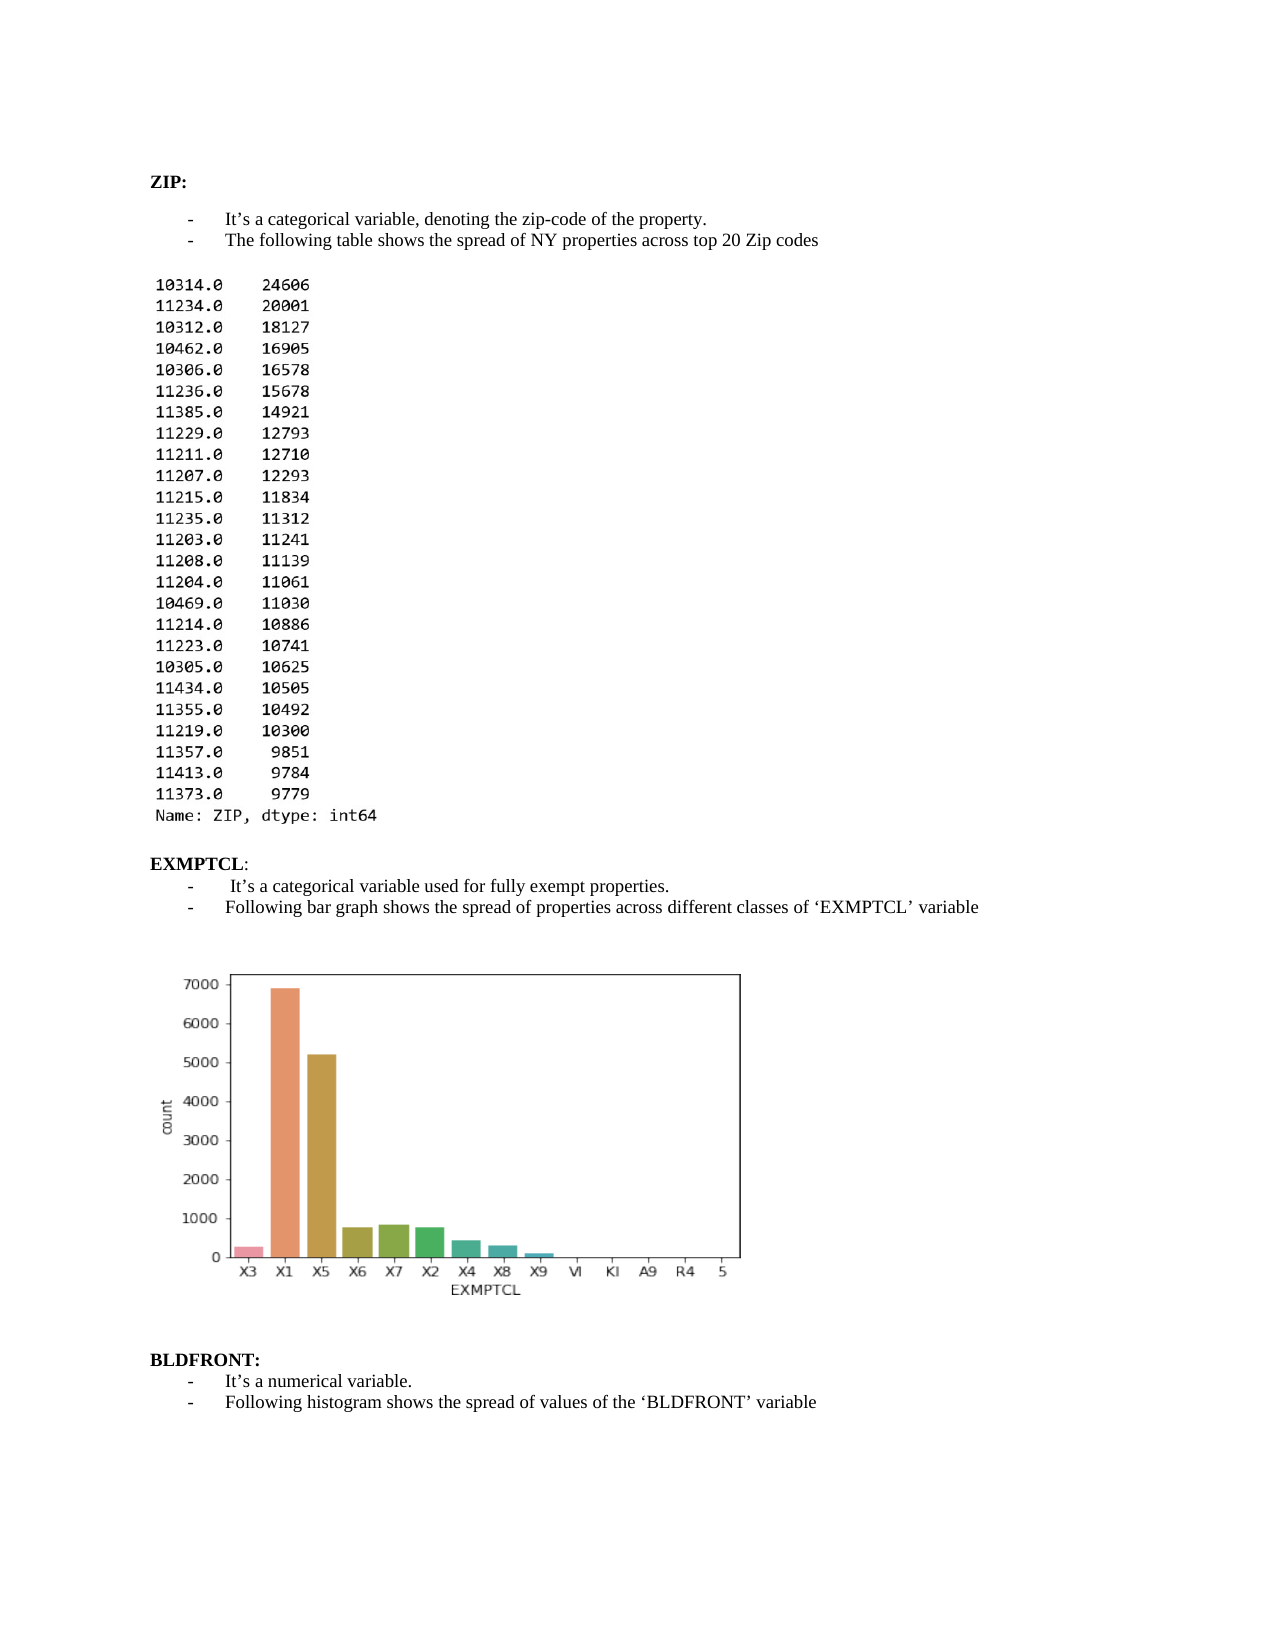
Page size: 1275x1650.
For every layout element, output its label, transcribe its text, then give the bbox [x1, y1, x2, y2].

subtitle BLDFRONT: [150, 1348, 1137, 1370]
list Following bar graph shows the spread of properties across different classes of ‘EXMPTCL’ variable [187, 897, 1137, 918]
list It’s a categorical variable used for fully exempt properties. [187, 875, 1137, 897]
picture [156, 278, 377, 824]
list It’s a categorical variable, denoting the zip-code of the property. [189, 208, 1137, 229]
picture [160, 974, 741, 1295]
subtitle EXMPTCL: [150, 853, 1137, 875]
subtitle ZIP: [150, 171, 187, 193]
list It’s a numerical variable. [187, 1370, 1137, 1392]
list Following histogram shows the spread of values of the ‘BLDFRONT’ variable [187, 1392, 1137, 1413]
list The following table shows the spread of NY properties across top 20 Zip codes [189, 229, 1137, 251]
